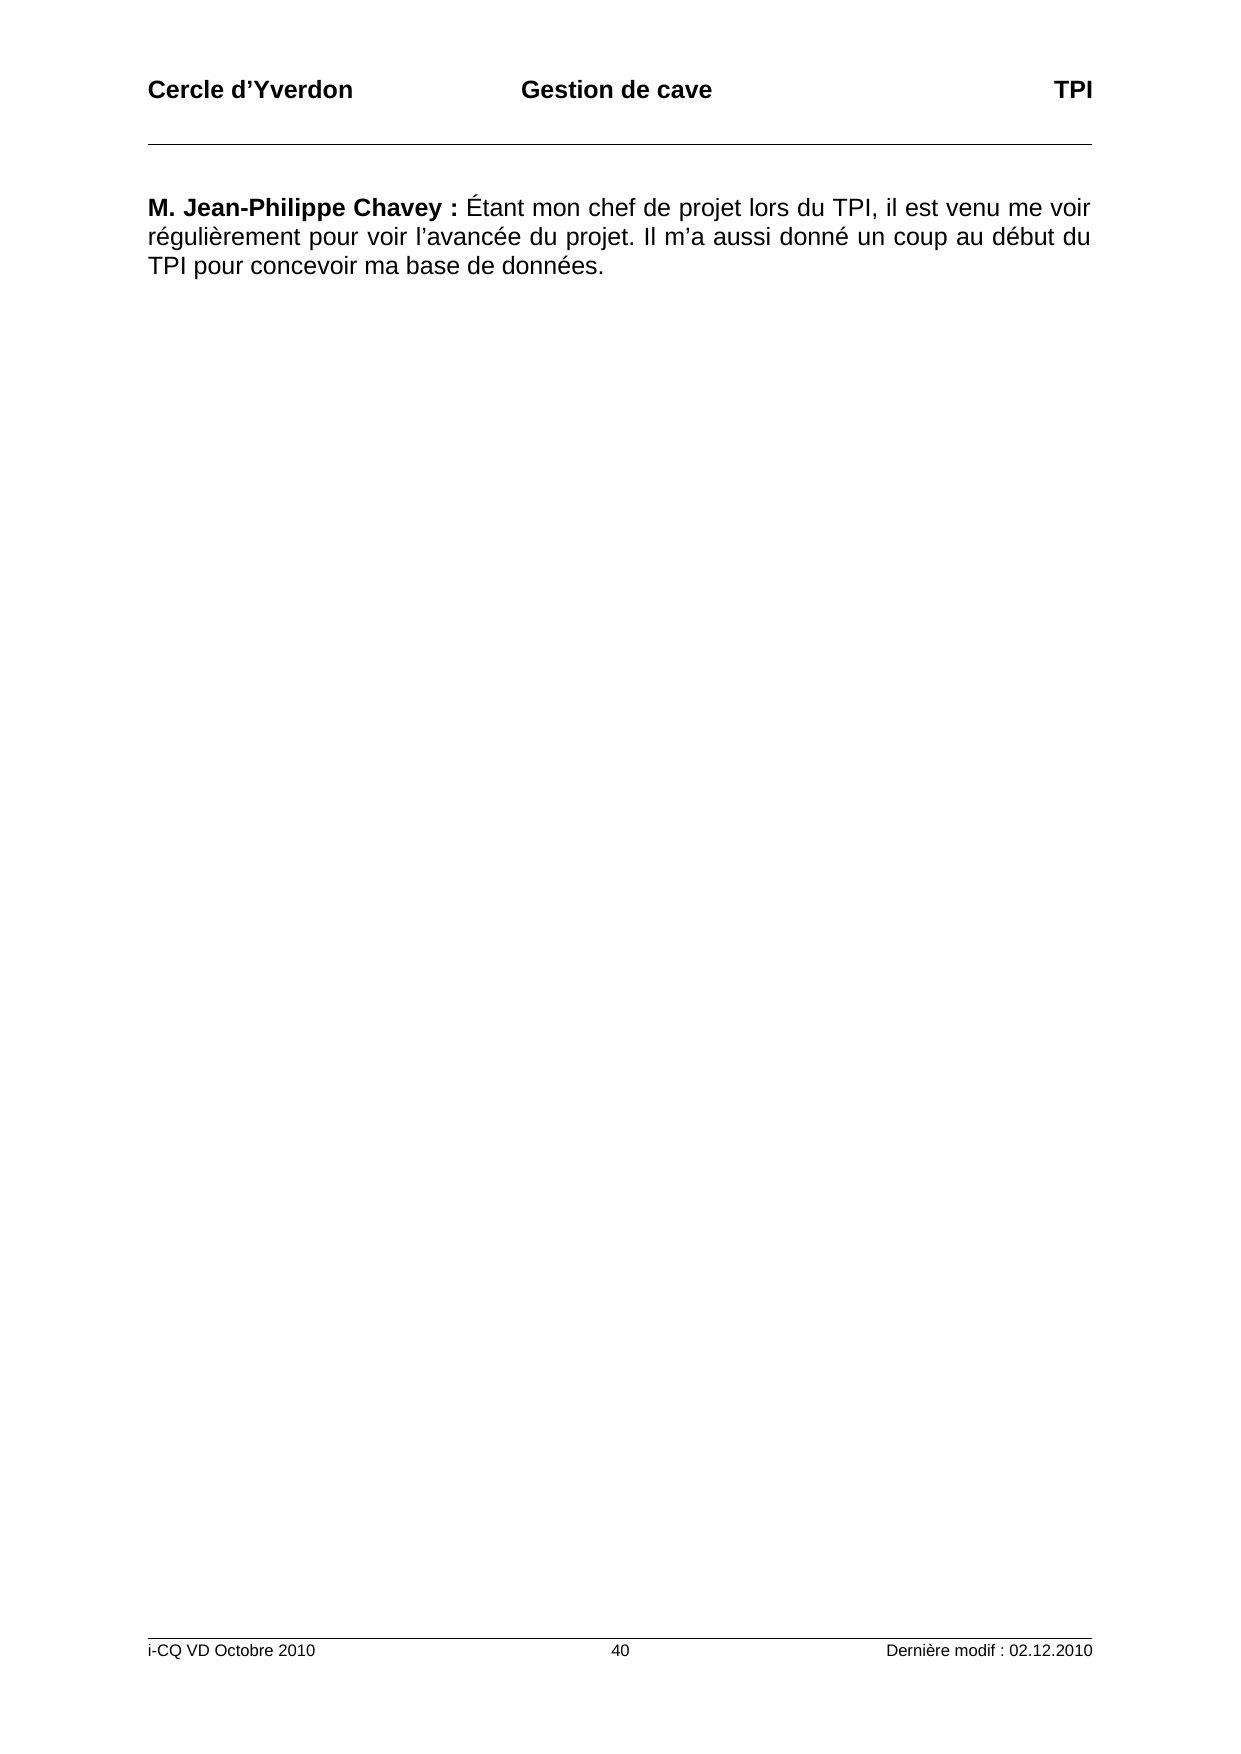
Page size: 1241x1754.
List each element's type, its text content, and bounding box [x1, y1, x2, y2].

text M. Jean-Philippe Chavey : Étant mon chef de projet lors du TPI, il est venu me voir régulièrement pour voir l’avancée du projet. Il m’a aussi donné un coup au début du TPI pour concevoir ma base de données. [148, 193, 1092, 279]
